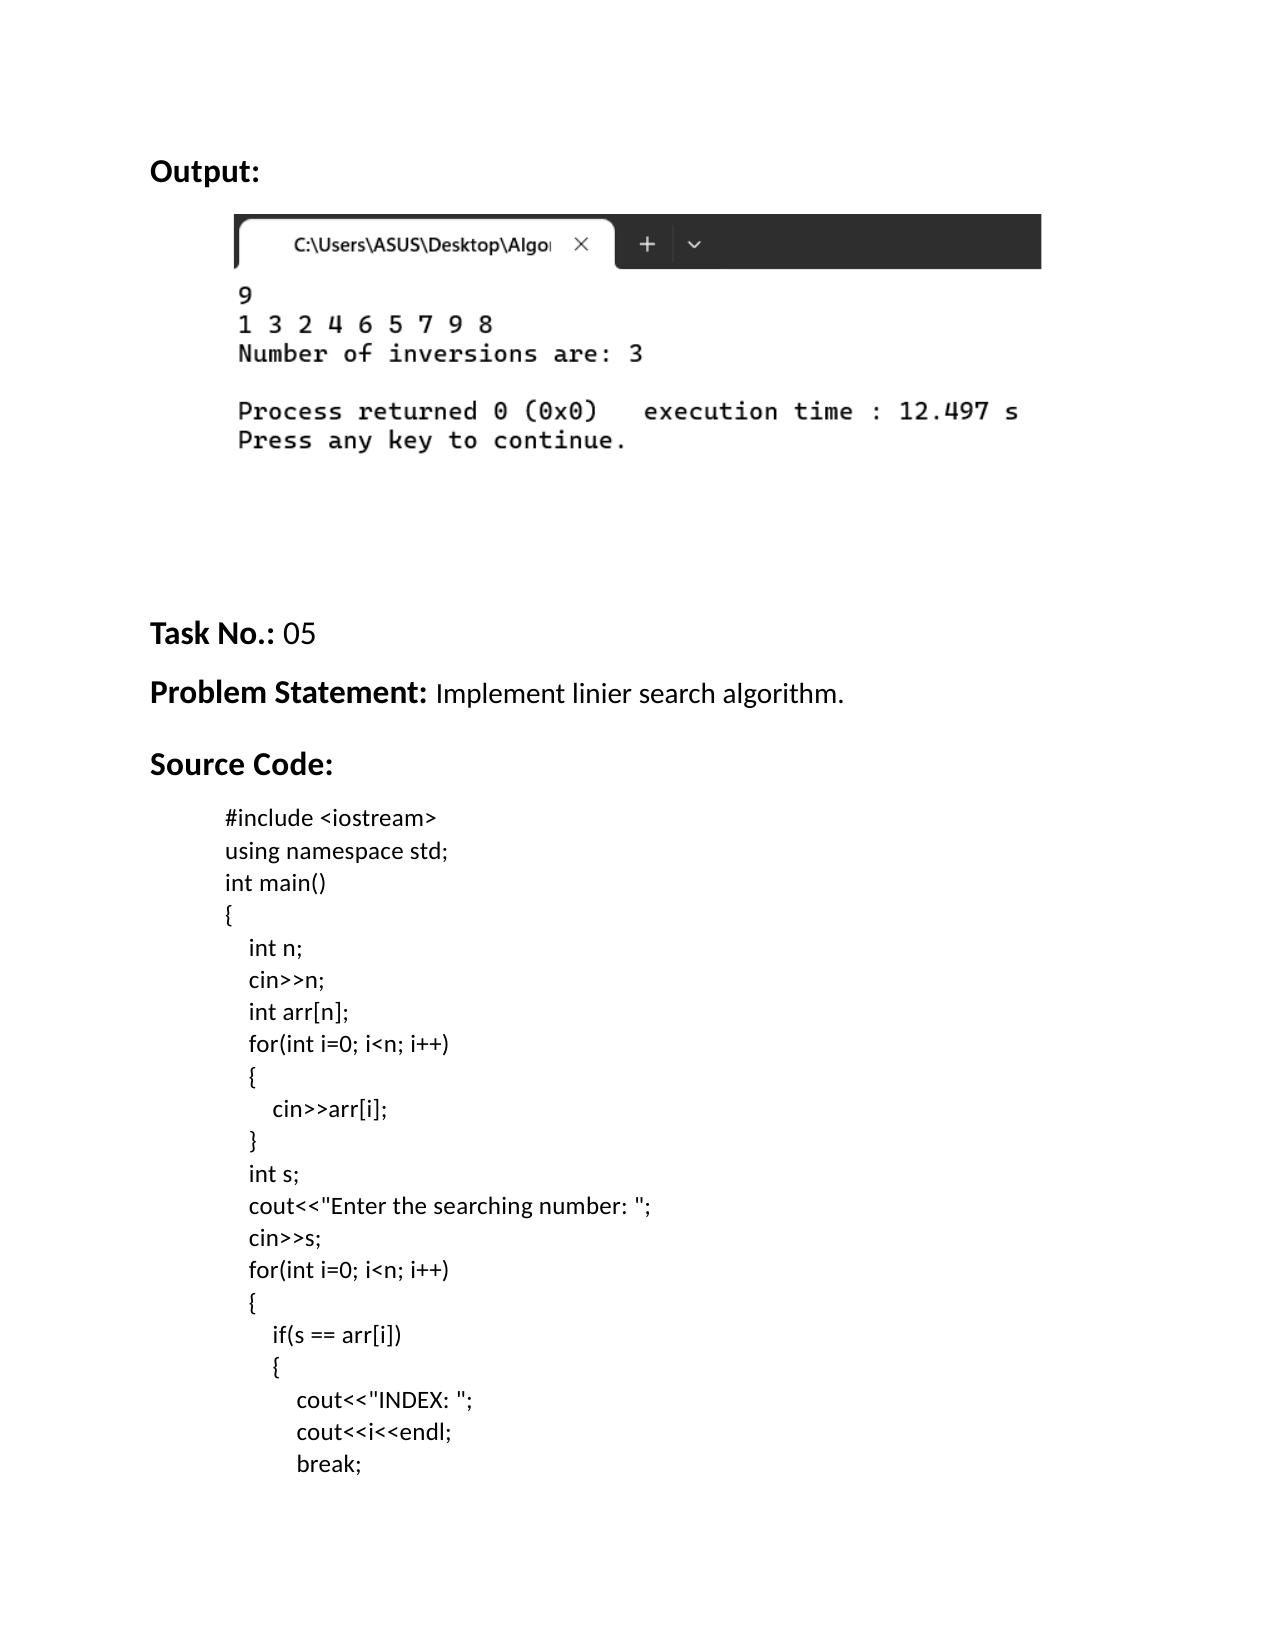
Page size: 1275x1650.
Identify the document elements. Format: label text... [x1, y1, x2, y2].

text using namespace std; [225, 835, 1125, 865]
text cout<<i<<endl; [225, 1416, 1125, 1447]
text Source Code: [150, 743, 1125, 783]
text Task No.: 05 [150, 612, 1125, 652]
text { [225, 1287, 1125, 1317]
text #include <iostream> [225, 802, 1125, 833]
text int n; [225, 932, 1125, 962]
text if(s == arr[i]) [225, 1319, 1125, 1350]
text int arr[n]; [225, 996, 1125, 1027]
text cin>>n; [225, 964, 1125, 994]
text for(int i=0; i<n; i++) [225, 1028, 1125, 1059]
text cout<<"Enter the searching number: "; [225, 1190, 1125, 1221]
text Output: [150, 150, 1125, 191]
text for(int i=0; i<n; i++) [225, 1254, 1125, 1285]
text cout<<"INDEX: "; [225, 1384, 1125, 1414]
text int s; [225, 1158, 1125, 1188]
text } [225, 1125, 1125, 1156]
text break; [225, 1448, 1125, 1479]
text { [225, 1061, 1125, 1091]
text cin>>s; [225, 1222, 1125, 1253]
text Problem Statement: Implement linier search algorithm. [150, 671, 1125, 712]
text int main() [225, 867, 1125, 898]
text { [225, 1351, 1125, 1382]
text { [225, 899, 1125, 930]
picture [233, 214, 1042, 471]
text cin>>arr[i]; [225, 1093, 1125, 1124]
